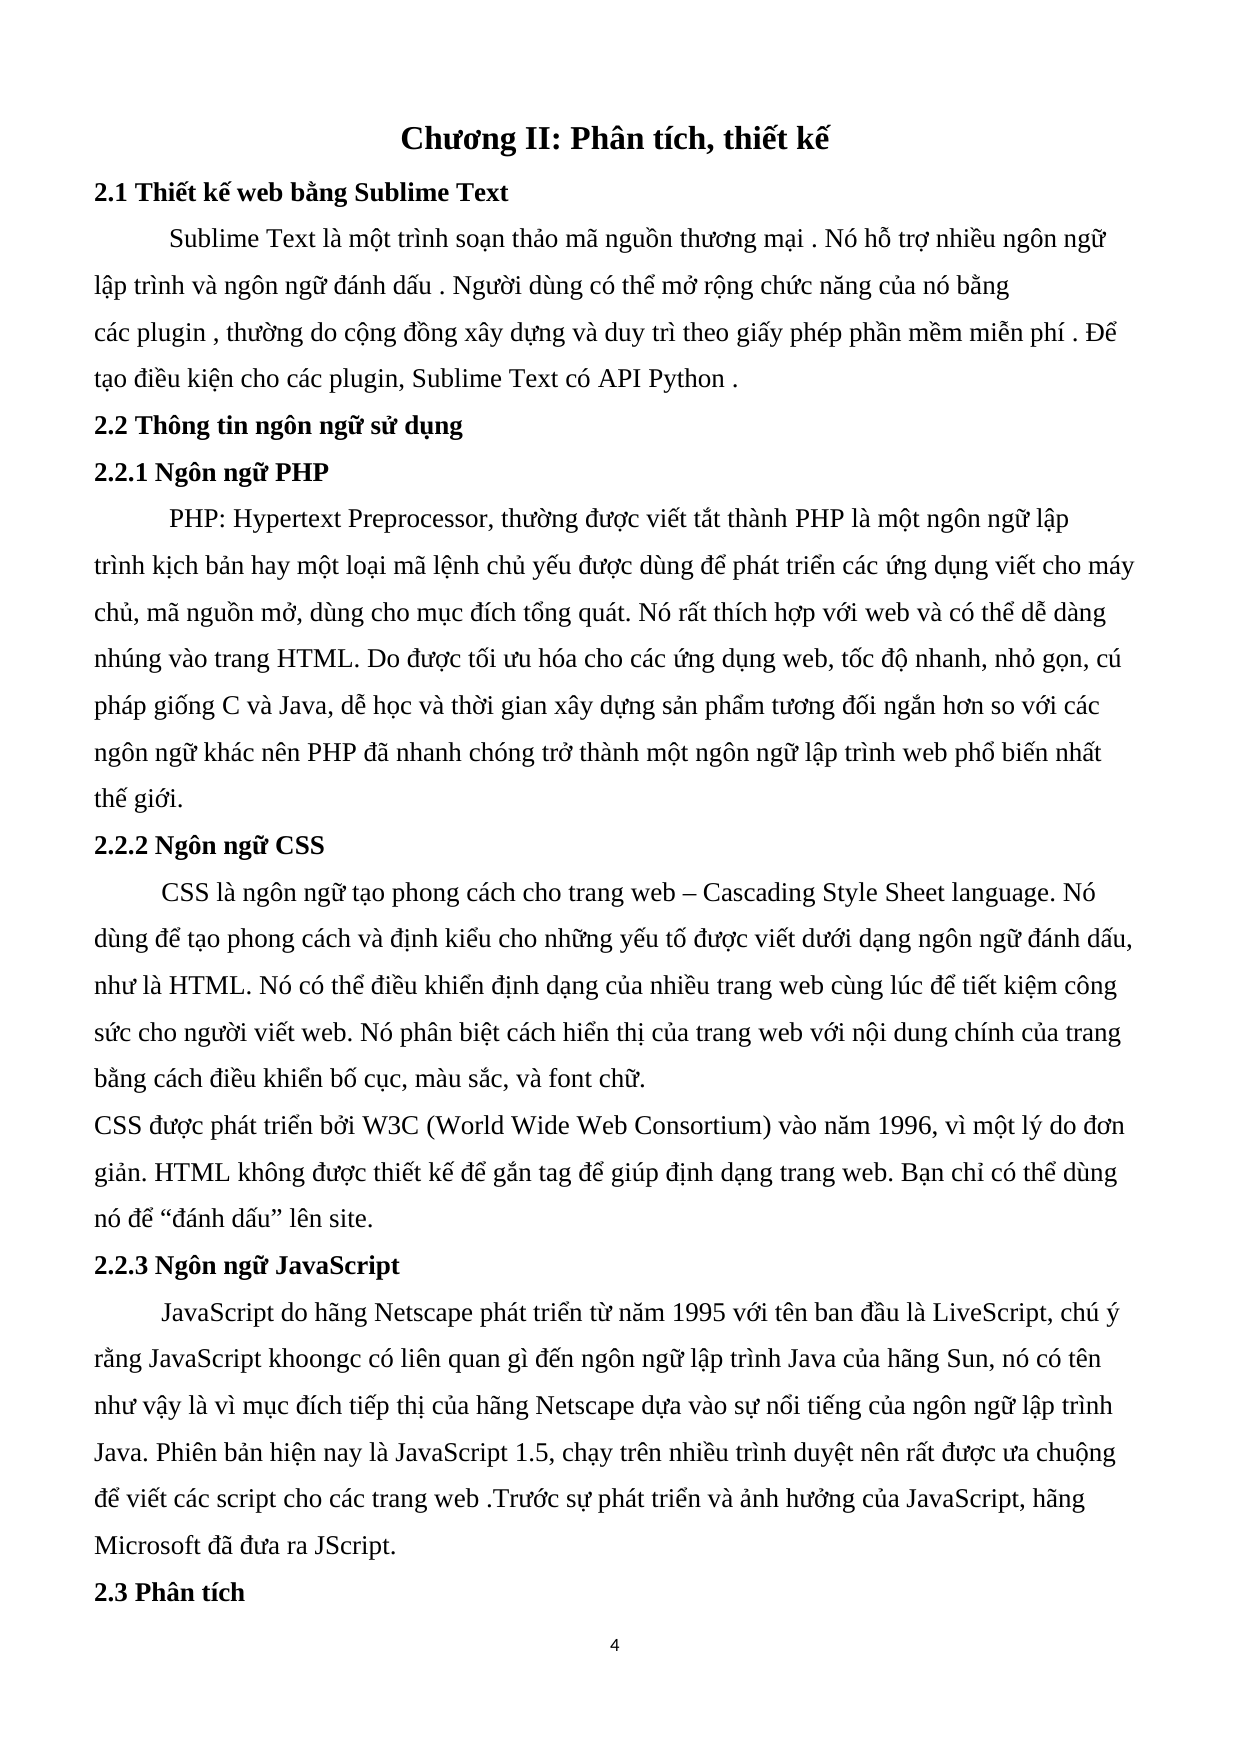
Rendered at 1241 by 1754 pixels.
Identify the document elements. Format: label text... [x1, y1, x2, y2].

text 2.2.1 Ngôn ngữ PHP [94, 456, 1136, 487]
text PHP: Hypertext Preprocessor, thường được viết tắt thành PHP là một ngôn ngữ lập trình kịch bản hay một loại mã lệnh chủ yếu được dùng để phát triển các ứng dụng viết cho máy chủ, mã nguồn mở, dùng cho mục đích tổng quát. Nó rất thích hợp với web và có thể dễ dàng nhúng vào trang HTML. Do được tối ưu hóa cho các ứng dụng web, tốc độ nhanh, nhỏ gọn, cú pháp giống C và Java, dễ học và thời gian xây dựng sản phẩm tương đối ngắn hơn so với các ngôn ngữ khác nên PHP đã nhanh chóng trở thành một ngôn ngữ lập trình web phổ biến nhất thế giới. [94, 502, 1136, 813]
text 2.2 Thông tin ngôn ngữ sử dụng [94, 409, 1136, 440]
text Sublime Text là một trình soạn thảo mã nguồn thương mại . Nó hỗ trợ nhiều ngôn ngữ lập trình và ngôn ngữ đánh dấu . Người dùng có thể mở rộng chức năng của nó bằng các plugin , thường do cộng đồng xây dựng và duy trì theo giấy phép phần mềm miễn phí . Để tạo điều kiện cho các plugin, Sublime Text có API Python . [94, 222, 1136, 393]
text 2.2.2 Ngôn ngữ CSS [94, 829, 1136, 860]
text Chương II: Phân tích, thiết kế [94, 118, 1136, 156]
text CSS là ngôn ngữ tạo phong cách cho trang web – Cascading Style Sheet language. Nó dùng để tạo phong cách và định kiểu cho những yếu tố được viết dưới dạng ngôn ngữ đánh dấu, như là HTML. Nó có thể điều khiển định dạng của nhiều trang web cùng lúc để tiết kiệm công sức cho người viết web. Nó phân biệt cách hiển thị của trang web với nội dung chính của trang bằng cách điều khiển bố cục, màu sắc, và font chữ. [94, 876, 1136, 1093]
text CSS được phát triển bởi W3C (World Wide Web Consortium) vào năm 1996, vì một lý do đơn giản. HTML không được thiết kế để gắn tag để giúp định dạng trang web. Bạn chỉ có thể dùng nó để “đánh dấu” lên site. [94, 1109, 1136, 1233]
text JavaScript do hãng Netscape phát triển từ năm 1995 với tên ban đầu là LiveScript, chú ý rằng JavaScript khoongc có liên quan gì đến ngôn ngữ lập trình Java của hãng Sun, nó có tên như vậy là vì mục đích tiếp thị của hãng Netscape dựa vào sự nổi tiếng của ngôn ngữ lập trình Java. Phiên bản hiện nay là JavaScript 1.5, chạy trên nhiều trình duyệt nên rất được ưa chuộng để viết các script cho các trang web .Trước sự phát triển và ảnh hưởng của JavaScript, hãng Microsoft đã đưa ra JScript. [94, 1296, 1136, 1560]
text 2.3 Phân tích [94, 1576, 1136, 1607]
text 2.1 Thiết kế web bằng Sublime Text [94, 176, 1136, 207]
text 2.2.3 Ngôn ngữ JavaScript [94, 1249, 1136, 1280]
